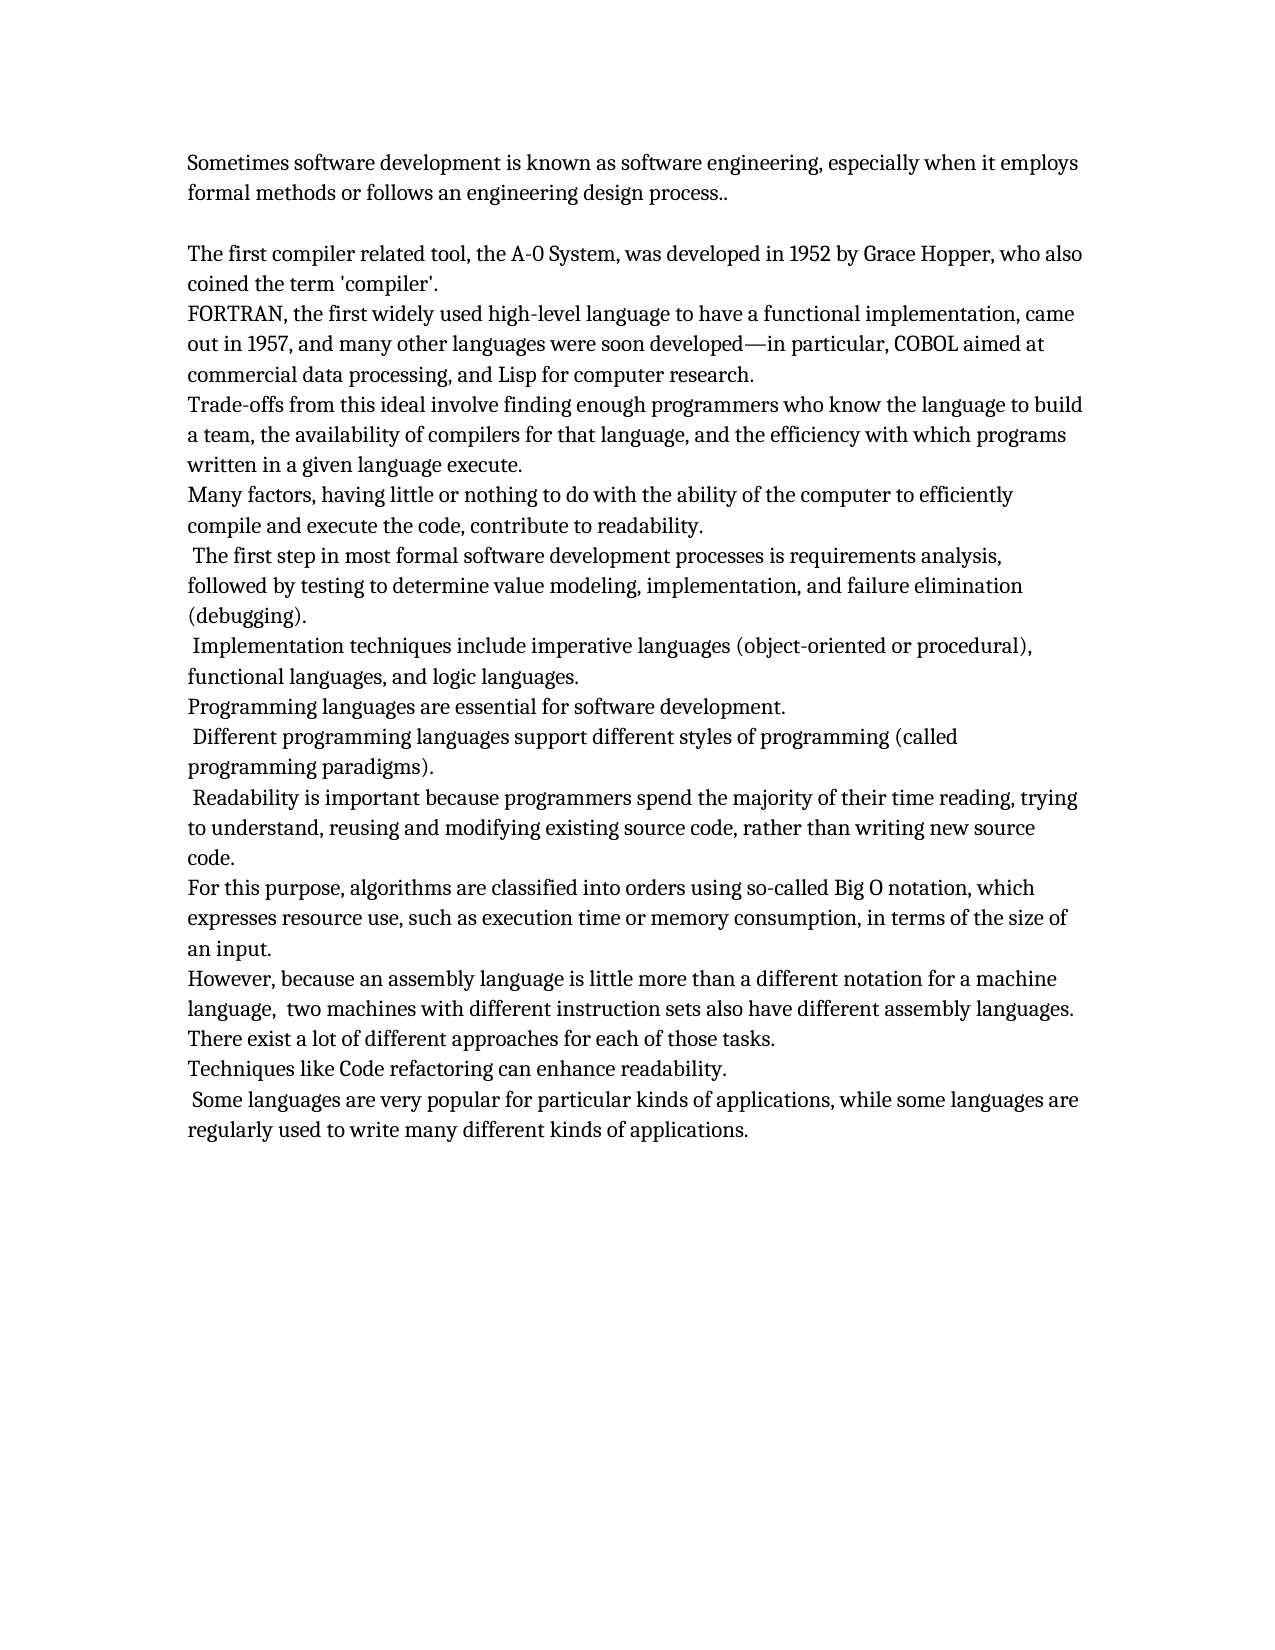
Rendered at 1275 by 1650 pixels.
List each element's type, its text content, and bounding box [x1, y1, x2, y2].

text Sometimes software development is known as software engineering, especially when it employs formal methods or follows an engineering design process.. The first compiler related tool, the A-0 System, was developed in 1952 by Grace Hopper, who also coined the term 'compiler'. FORTRAN, the first widely used high-level language to have a functional implementation, came out in 1957, and many other languages were soon developed—in particular, COBOL aimed at commercial data processing, and Lisp for computer research. Trade-offs from this ideal involve finding enough programmers who know the language to build a team, the availability of compilers for that language, and the efficiency with which programs written in a given language execute. Many factors, having little or nothing to do with the ability of the computer to efficiently compile and execute the code, contribute to readability. The first step in most formal software development processes is requirements analysis, followed by testing to determine value modeling, implementation, and failure elimination (debugging). Implementation techniques include imperative languages (object-oriented or procedural), functional languages, and logic languages. Programming languages are essential for software development. Different programming languages support different styles of programming (called programming paradigms). Readability is important because programmers spend the majority of their time reading, trying to understand, reusing and modifying existing source code, rather than writing new source code. For this purpose, algorithms are classified into orders using so-called Big O notation, which expresses resource use, such as execution time or memory consumption, in terms of the size of an input. However, because an assembly language is little more than a different notation for a machine language, two machines with different instruction sets also have different assembly languages. There exist a lot of different approaches for each of those tasks. Techniques like Code refactoring can enhance readability. Some languages are very popular for particular kinds of applications, while some languages are regularly used to write many different kinds of applications. [187, 150, 1087, 1143]
